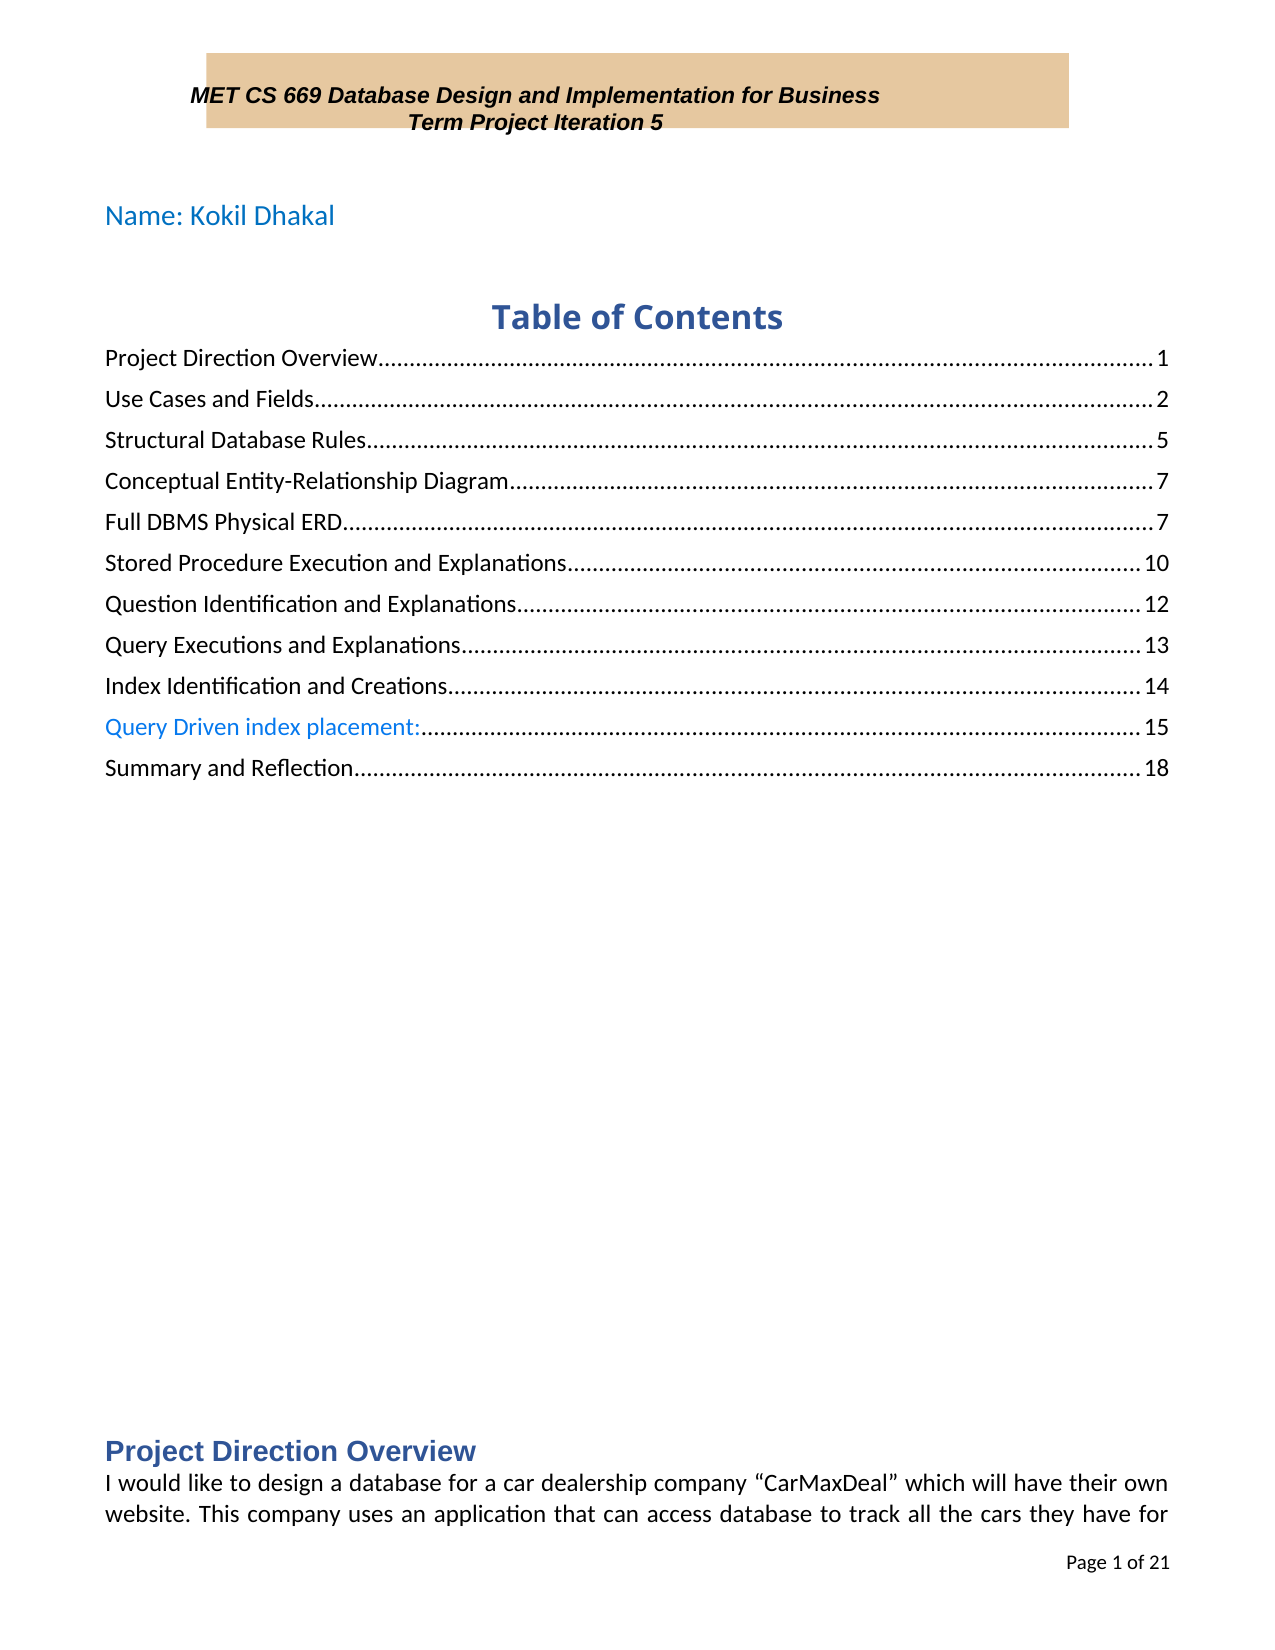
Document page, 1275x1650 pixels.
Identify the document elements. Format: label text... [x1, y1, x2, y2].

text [105, 1467, 1170, 1528]
subtitle Project Direction Overview [105, 1434, 1170, 1467]
text Name: Kokil Dhakal [105, 197, 1170, 233]
